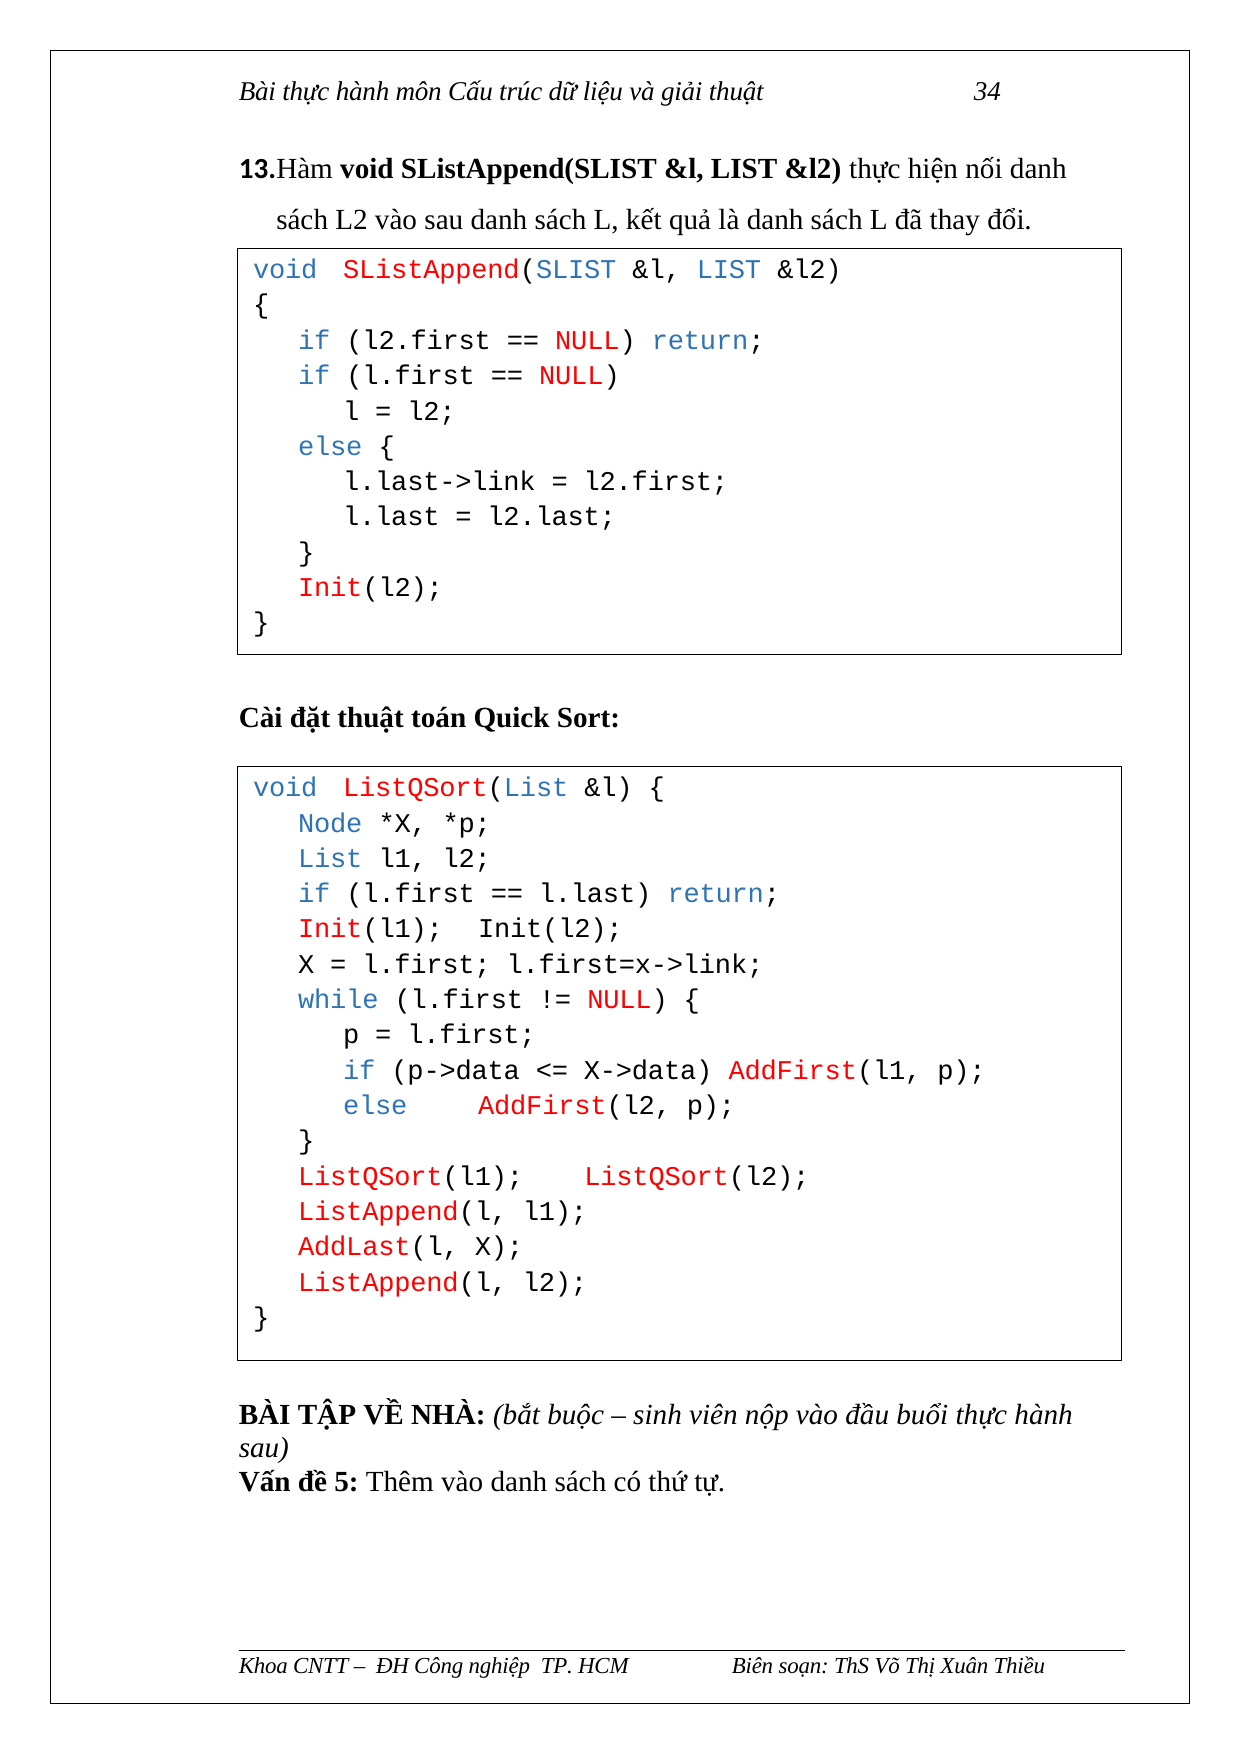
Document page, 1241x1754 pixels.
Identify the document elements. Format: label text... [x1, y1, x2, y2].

text Vấn đề 5: Thêm vào danh sách có thứ tự. [238, 1464, 1125, 1498]
text Cài đặt thuật toán Quick Sort: [238, 700, 1125, 733]
text BÀI TẬP VỀ NHÀ: (bắt buộc – sinh viên nộp vào đầu buổi thực hành sau) [238, 1397, 1125, 1464]
list Hàm void SListAppend(SLIST &l, LIST &l2) thực hiện nối danh sách L2 vào sau danh sách L, kết quả là danh sách L đã thay đổi. [238, 150, 1125, 686]
